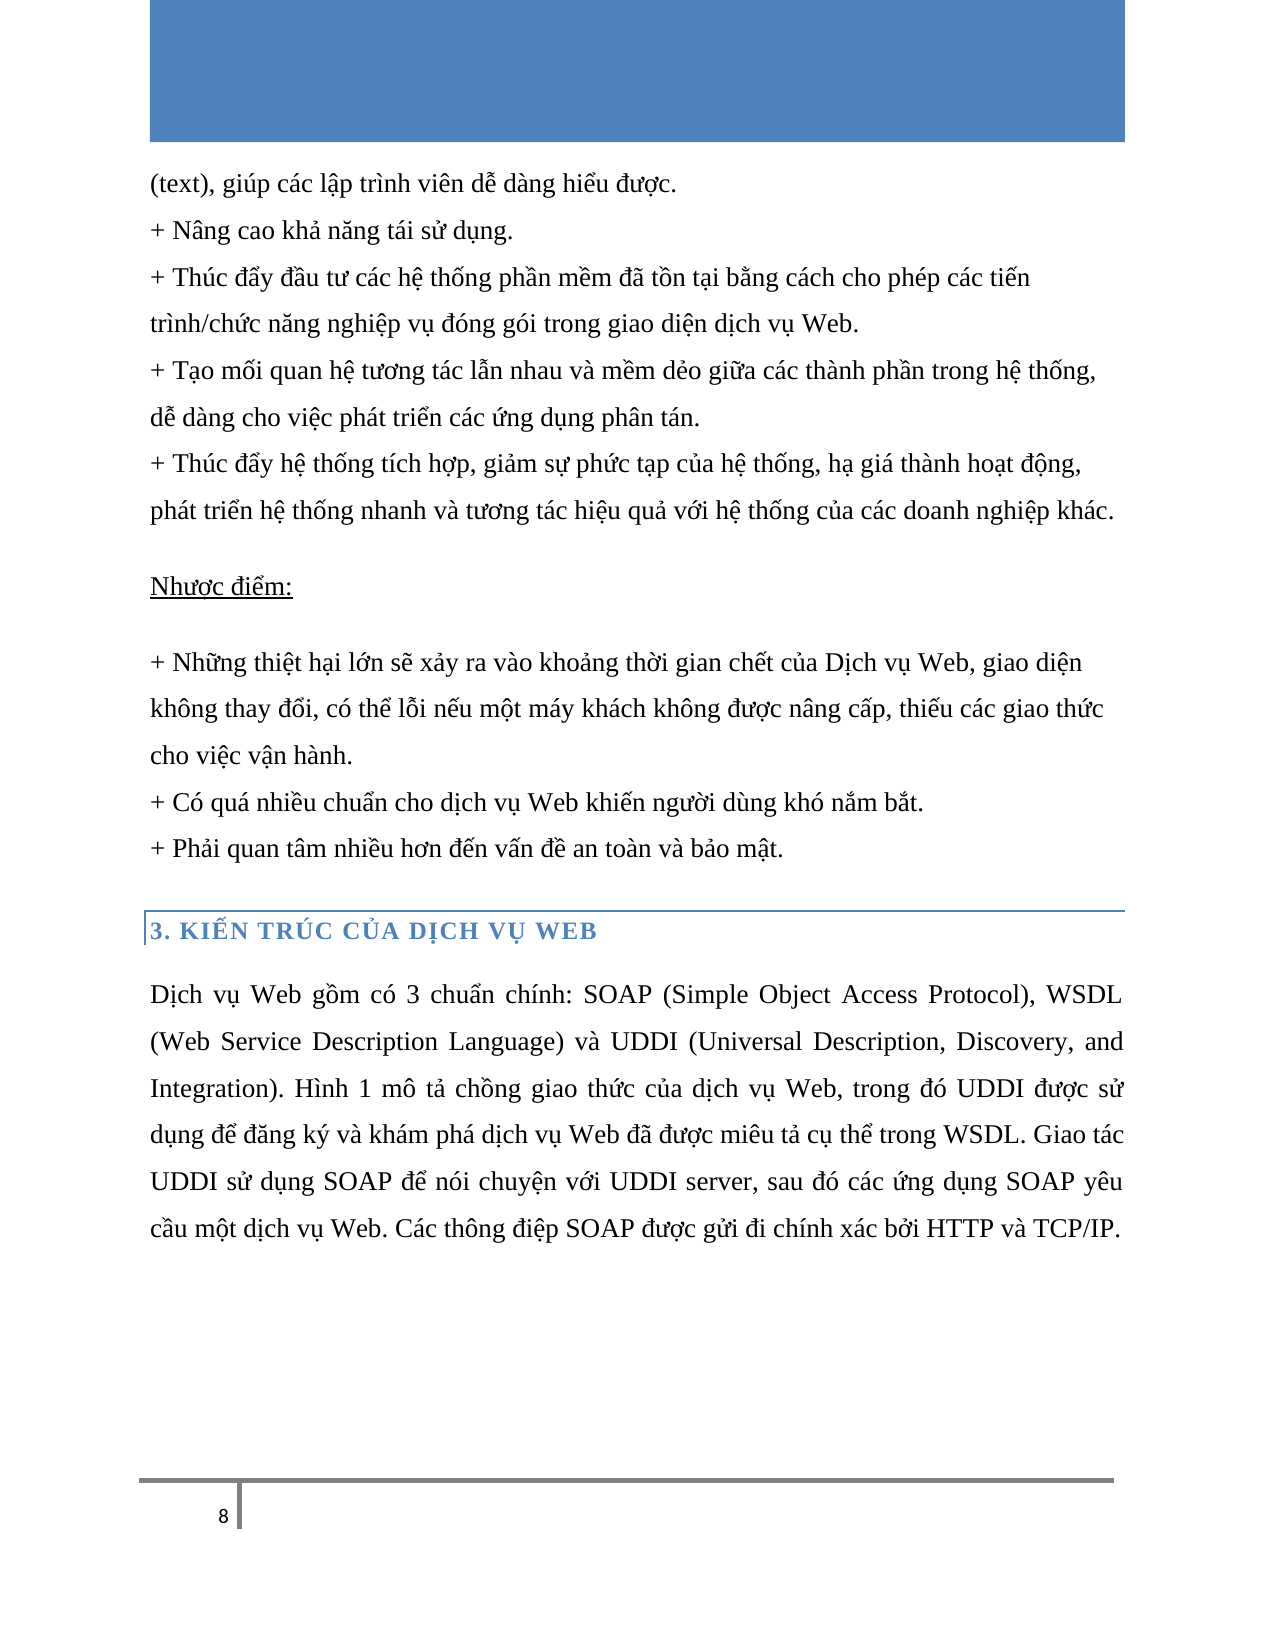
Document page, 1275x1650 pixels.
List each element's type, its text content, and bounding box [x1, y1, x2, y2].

text Dịch vụ Web gồm có 3 chuẩn chính: SOAP (Simple Object Access Protocol), WSDL (Web Service Description Language) và UDDI (Universal Description, Discovery, and Integration). Hình 1 mô tả chồng giao thức của dịch vụ Web, trong đó UDDI được sử dụng để đăng ký và khám phá dịch vụ Web đã được miêu tả cụ thể trong WSDL. Giao tác UDDI sử dụng SOAP để nói chuyện với UDDI server, sau đó các ứng dụng SOAP yêu cầu một dịch vụ Web. Các thông điệp SOAP được gửi đi chính xác bởi HTTP và TCP/IP. [150, 978, 1125, 1243]
subtitle 3. Kiến trúc của Dịch vụ Web [146, 912, 1125, 945]
text Nhược điểm: [150, 570, 1125, 601]
text + Những thiệt hại lớn sẽ xảy ra vào khoảng thời gian chết của Dịch vụ Web, giao diện không thay đổi, có thể lỗi nếu một máy khách không được nâng cấp, thiếu các giao thức cho việc vận hành. + Có quá nhiều chuẩn cho dịch vụ Web khiến người dùng khó nắm bắt. + Phải quan tâm nhiều hơn đến vấn đề an toàn và bảo mật. [150, 646, 1125, 864]
